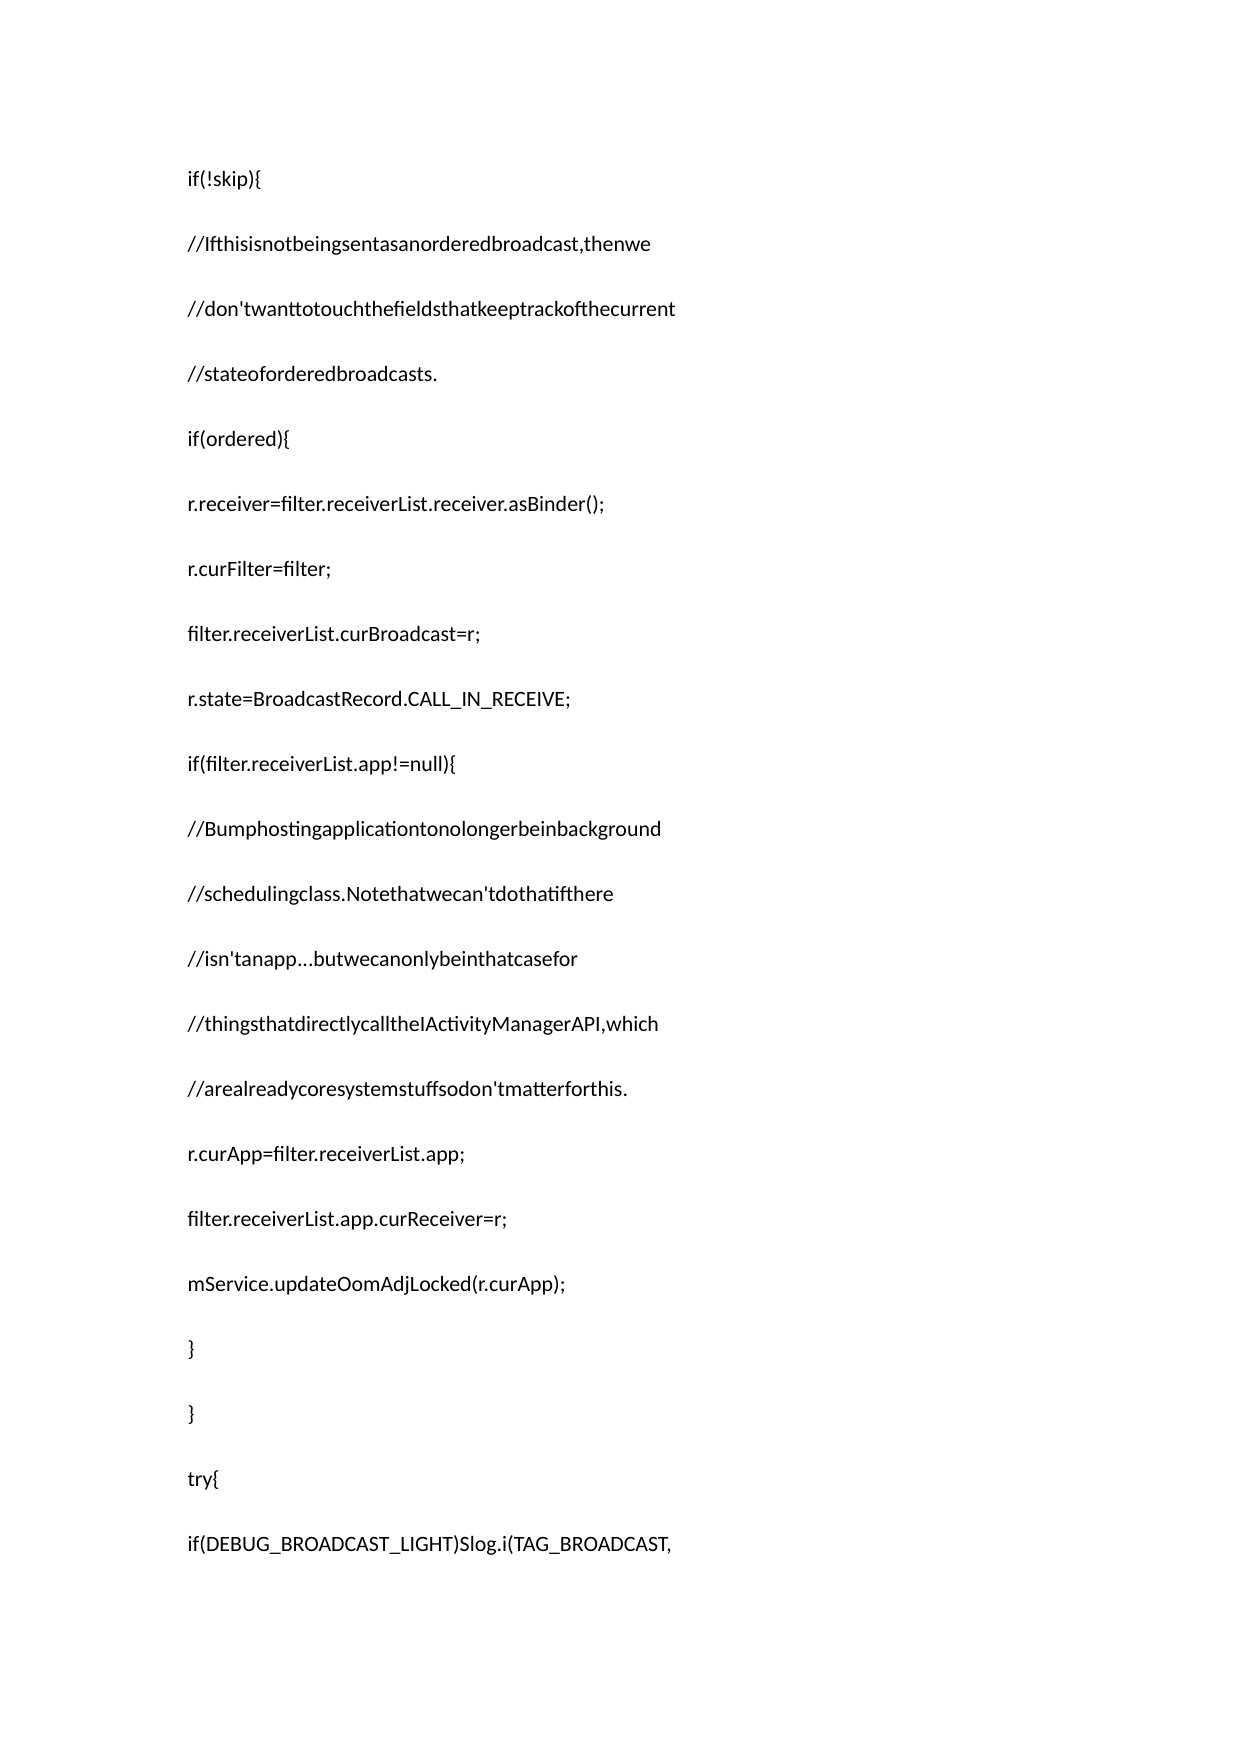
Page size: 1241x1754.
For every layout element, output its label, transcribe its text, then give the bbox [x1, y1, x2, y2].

text //stateoforderedbroadcasts. [187, 357, 1053, 389]
text try{ [187, 1462, 1053, 1494]
text r.curFilter=filter; [187, 552, 1053, 584]
text //don'twanttotouchthefieldsthatkeeptrackofthecurrent [187, 292, 1053, 324]
text if(filter.receiverList.app!=null){ [187, 747, 1053, 779]
text if(ordered){ [187, 422, 1053, 454]
text filter.receiverList.curBroadcast=r; [187, 617, 1053, 649]
text //isn'tanapp...butwecanonlybeinthatcasefor [187, 942, 1053, 974]
text if(!skip){ [187, 162, 1053, 194]
text //arealreadycoresystemstuffsodon'tmatterforthis. [187, 1072, 1053, 1104]
text r.state=BroadcastRecord.CALL_IN_RECEIVE; [187, 682, 1053, 714]
text mService.updateOomAdjLocked(r.curApp); [187, 1267, 1053, 1299]
text //Bumphostingapplicationtonolongerbeinbackground [187, 812, 1053, 844]
text filter.receiverList.app.curReceiver=r; [187, 1202, 1053, 1234]
text //thingsthatdirectlycalltheIActivityManagerAPI,which [187, 1007, 1053, 1039]
text r.receiver=filter.receiverList.receiver.asBinder(); [187, 487, 1053, 519]
text //Ifthisisnotbeingsentasanorderedbroadcast,thenwe [187, 227, 1053, 259]
text } [187, 1397, 1053, 1429]
text } [187, 1332, 1053, 1364]
text r.curApp=filter.receiverList.app; [187, 1137, 1053, 1169]
text //schedulingclass.Notethatwecan'tdothatifthere [187, 877, 1053, 909]
text if(DEBUG_BROADCAST_LIGHT)Slog.i(TAG_BROADCAST, [187, 1527, 1053, 1559]
